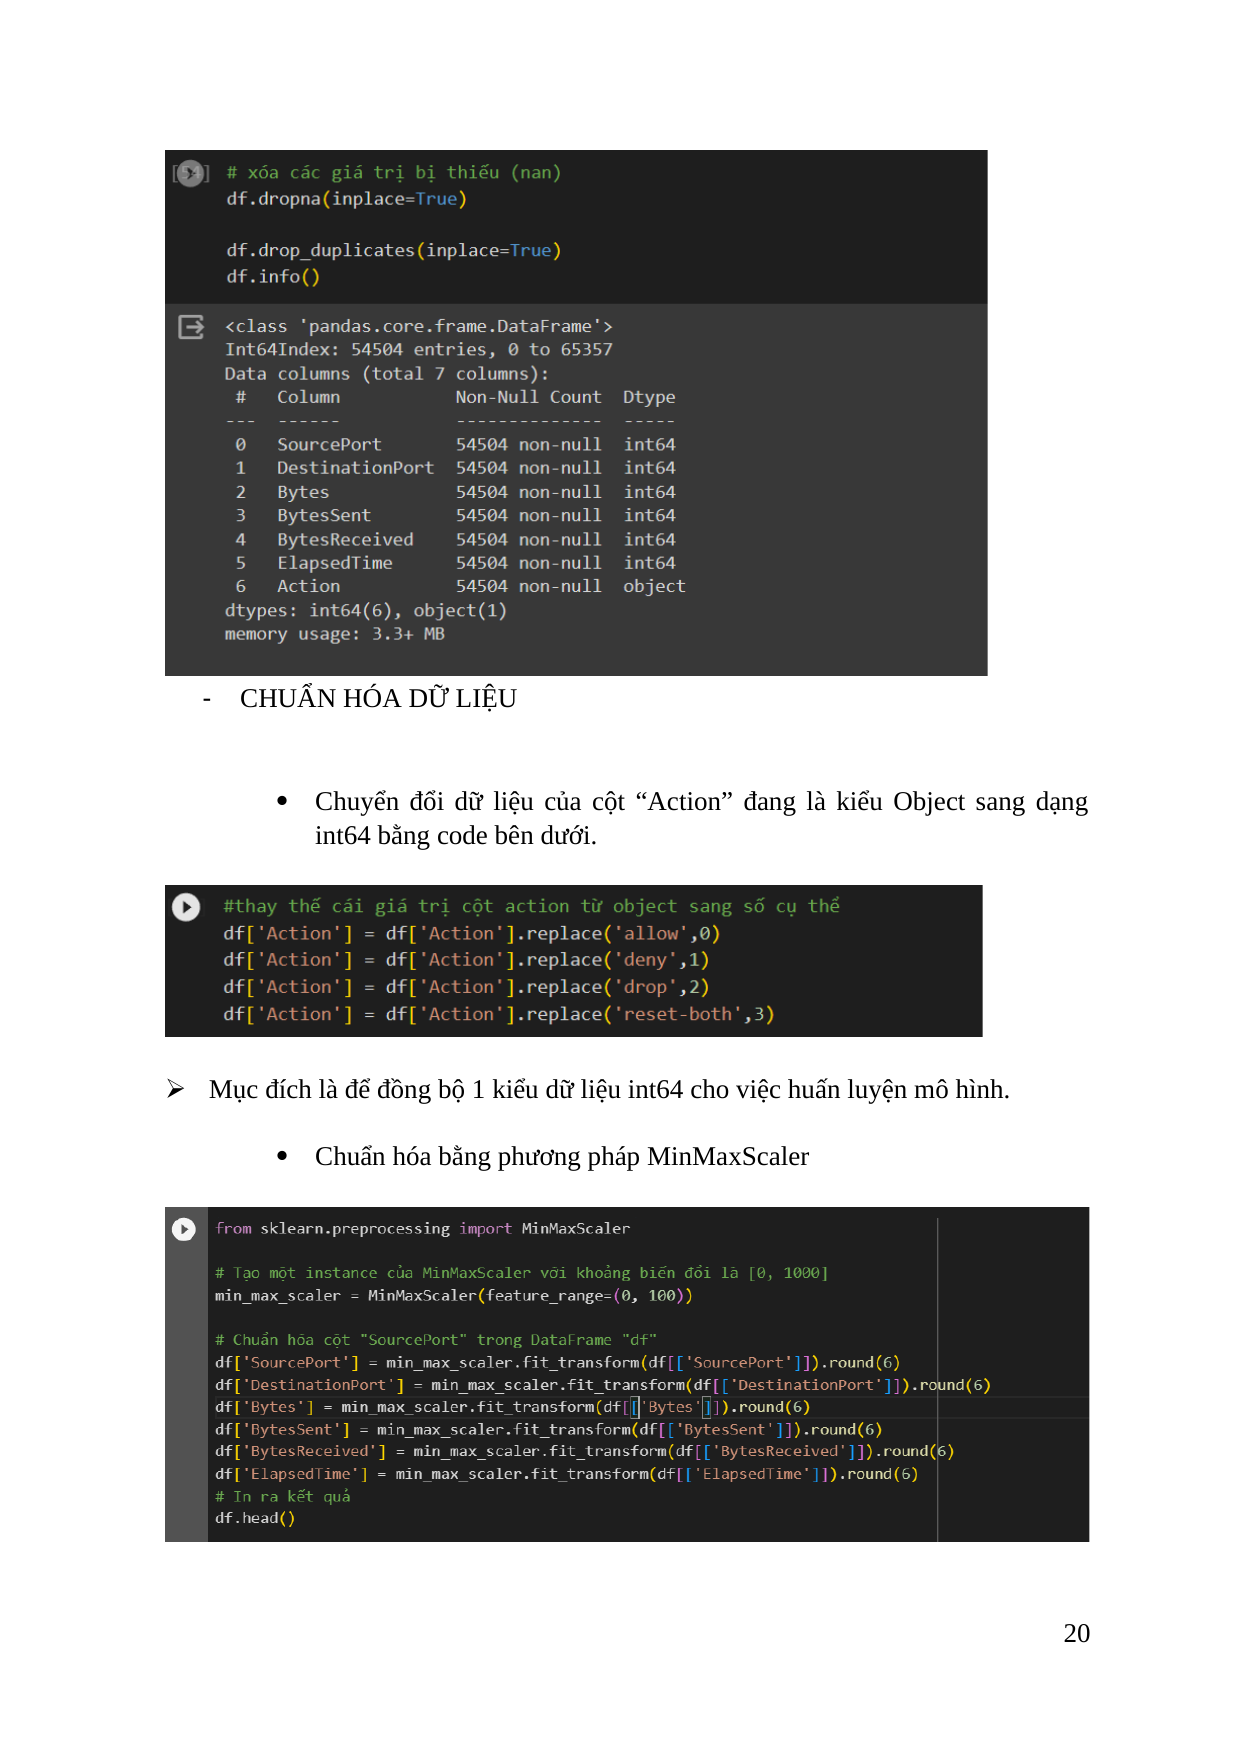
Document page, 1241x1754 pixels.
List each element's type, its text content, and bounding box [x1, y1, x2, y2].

list Chuyển đổi dữ liệu của cột “Action” đang là kiểu Object sang dạng int64 bằng code bên dưới. [277, 785, 1090, 850]
list CHUẨN HÓA DỮ LIỆU [202, 678, 1090, 715]
list Chuẩn hóa bằng phương pháp MinMaxScaler [277, 1140, 1090, 1171]
picture [165, 150, 988, 676]
list Mục đích là để đồng bộ 1 kiểu dữ liệu int64 cho việc huấn luyện mô hình. [165, 1073, 1090, 1104]
picture [165, 885, 983, 1037]
picture [165, 1207, 1090, 1542]
